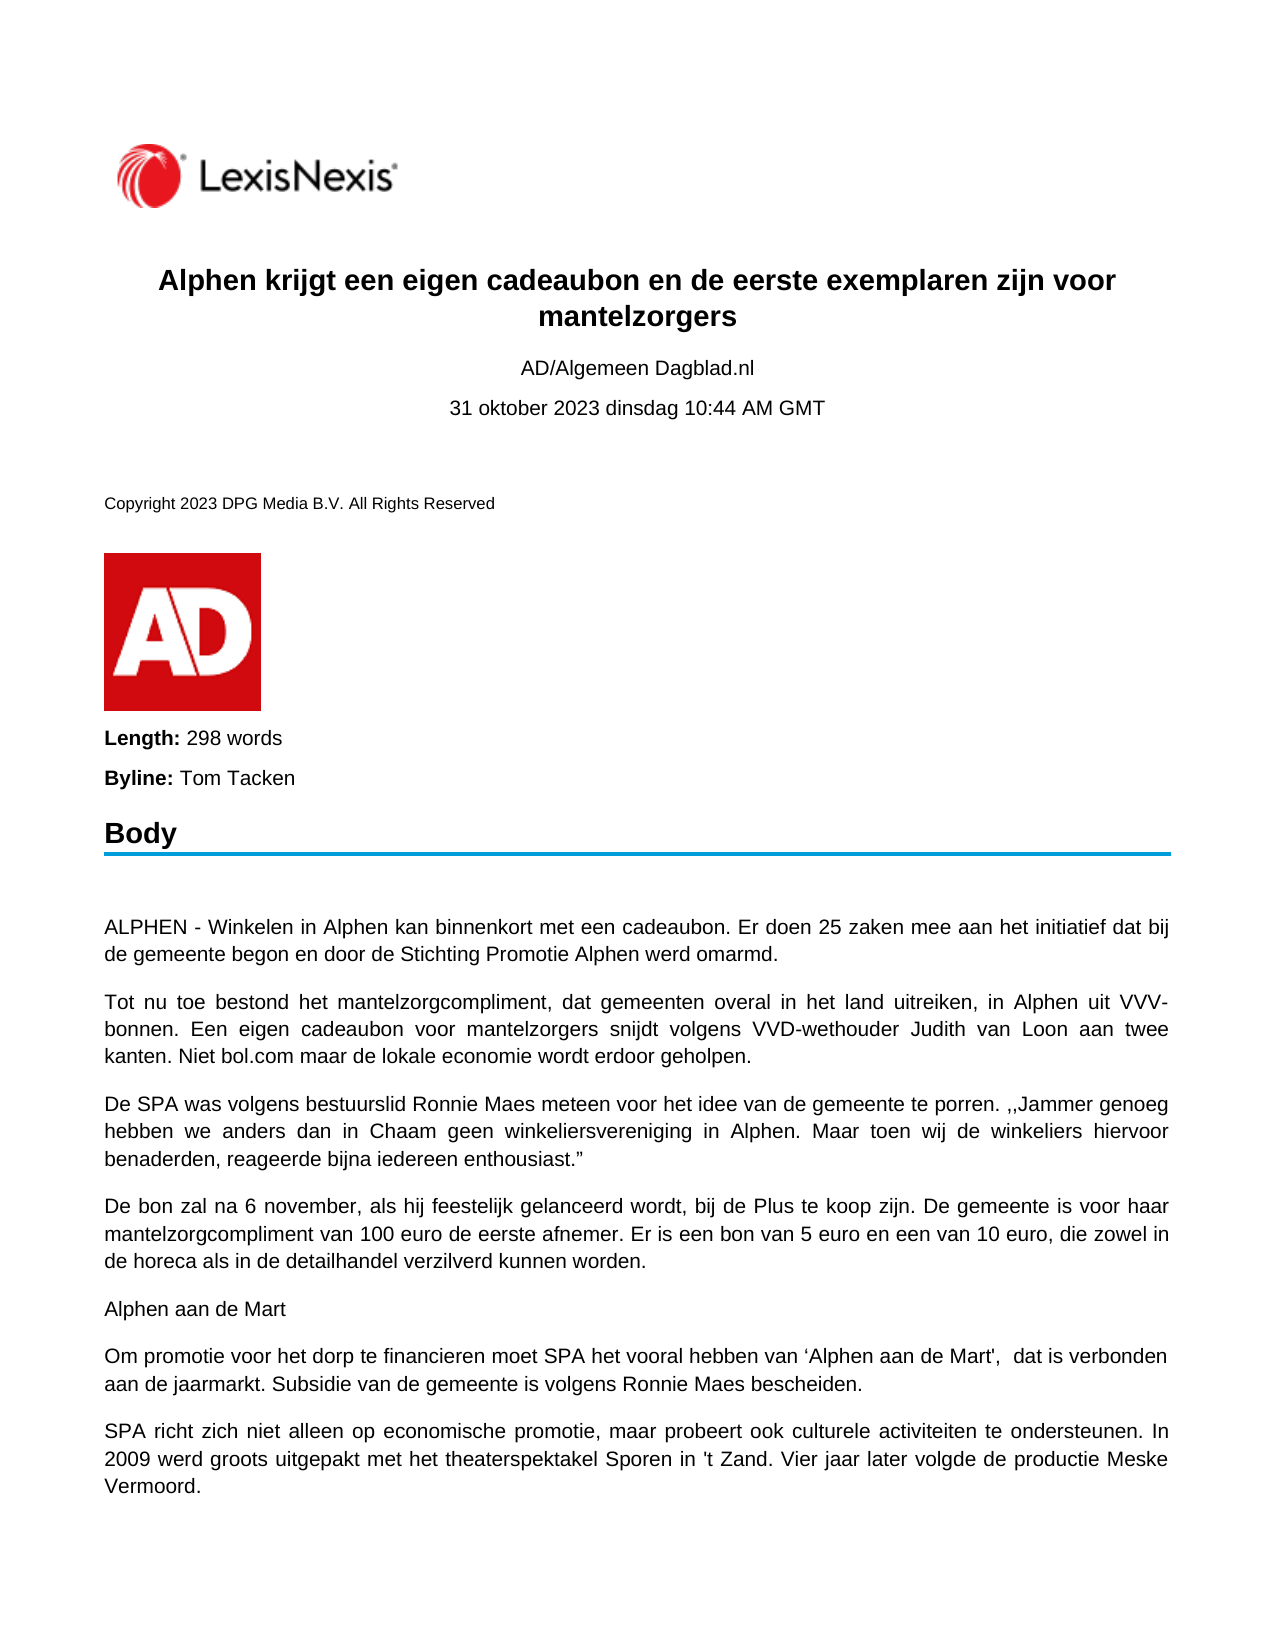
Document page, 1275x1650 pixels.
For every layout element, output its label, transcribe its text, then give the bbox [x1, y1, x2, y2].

text ALPHEN - Winkelen in Alphen kan binnenkort met een cadeaubon. Er doen 25 zaken mee aan het initiatief dat bij de gemeente begon en door de Stichting Promotie Alphen werd omarmd. [104, 912, 1171, 966]
picture [104, 144, 412, 208]
text De SPA was volgens bestuurslid Ronnie Maes meteen voor het idee van de gemeente te porren. ,,Jammer genoeg hebben we anders dan in Chaam geen winkeliersvereniging in Alphen. Maar toen wij de winkeliers hiervoor benaderden, reageerde bijna iedereen enthousiast.” [104, 1089, 1171, 1170]
text SPA richt zich niet alleen op economische promotie, maar probeert ook culturele activiteiten te ondersteunen. In 2009 werd groots uitgepakt met het theaterspektakel Sporen in 't Zand. Vier jaar later volgde de productie Meske Vermoord. [104, 1416, 1171, 1497]
text AD/Algemeen Dagblad.nl [104, 353, 1171, 380]
text Length: 298 words [104, 723, 1171, 750]
text Om promotie voor het dorp te financieren moet SPA het vooral hebben van ‘Alphen aan de Mart', dat is verbonden aan de jaarmarkt. Subsidie van de gemeente is volgens Ronnie Maes bescheiden. [104, 1341, 1171, 1395]
text Byline: Tom Tacken [104, 762, 1171, 789]
text Alphen aan de Mart [104, 1293, 1171, 1320]
text Body [104, 814, 1171, 850]
text Tot nu toe bestond het mantelzorgcompliment, dat gemeenten overal in het land uitreiken, in Alphen uit VVV-bonnen. Een eigen cadeaubon voor mantelzorgers snijdt volgens VVD-wethouder Judith van Loon aan twee kanten. Niet bol.com maar de lokale economie wordt erdoor geholpen. [104, 987, 1171, 1068]
text De bon zal na 6 november, als hij feestelijk gelanceerd wordt, bij de Plus te koop zijn. De gemeente is voor haar mantelzorgcompliment van 100 euro de eerste afnemer. Er is een bon van 5 euro en een van 10 euro, die zowel in de horeca als in de detailhandel verzilverd kunnen worden. [104, 1191, 1171, 1272]
subtitle Alphen krijgt een eigen cadeaubon en de eerste exemplaren zijn voor mantelzorgers [104, 261, 1171, 332]
text Copyright 2023 DPG Media B.V. All Rights Reserved [104, 461, 1171, 513]
picture [104, 553, 261, 711]
text 31 oktober 2023 dinsdag 10:44 AM GMT [104, 393, 1171, 420]
